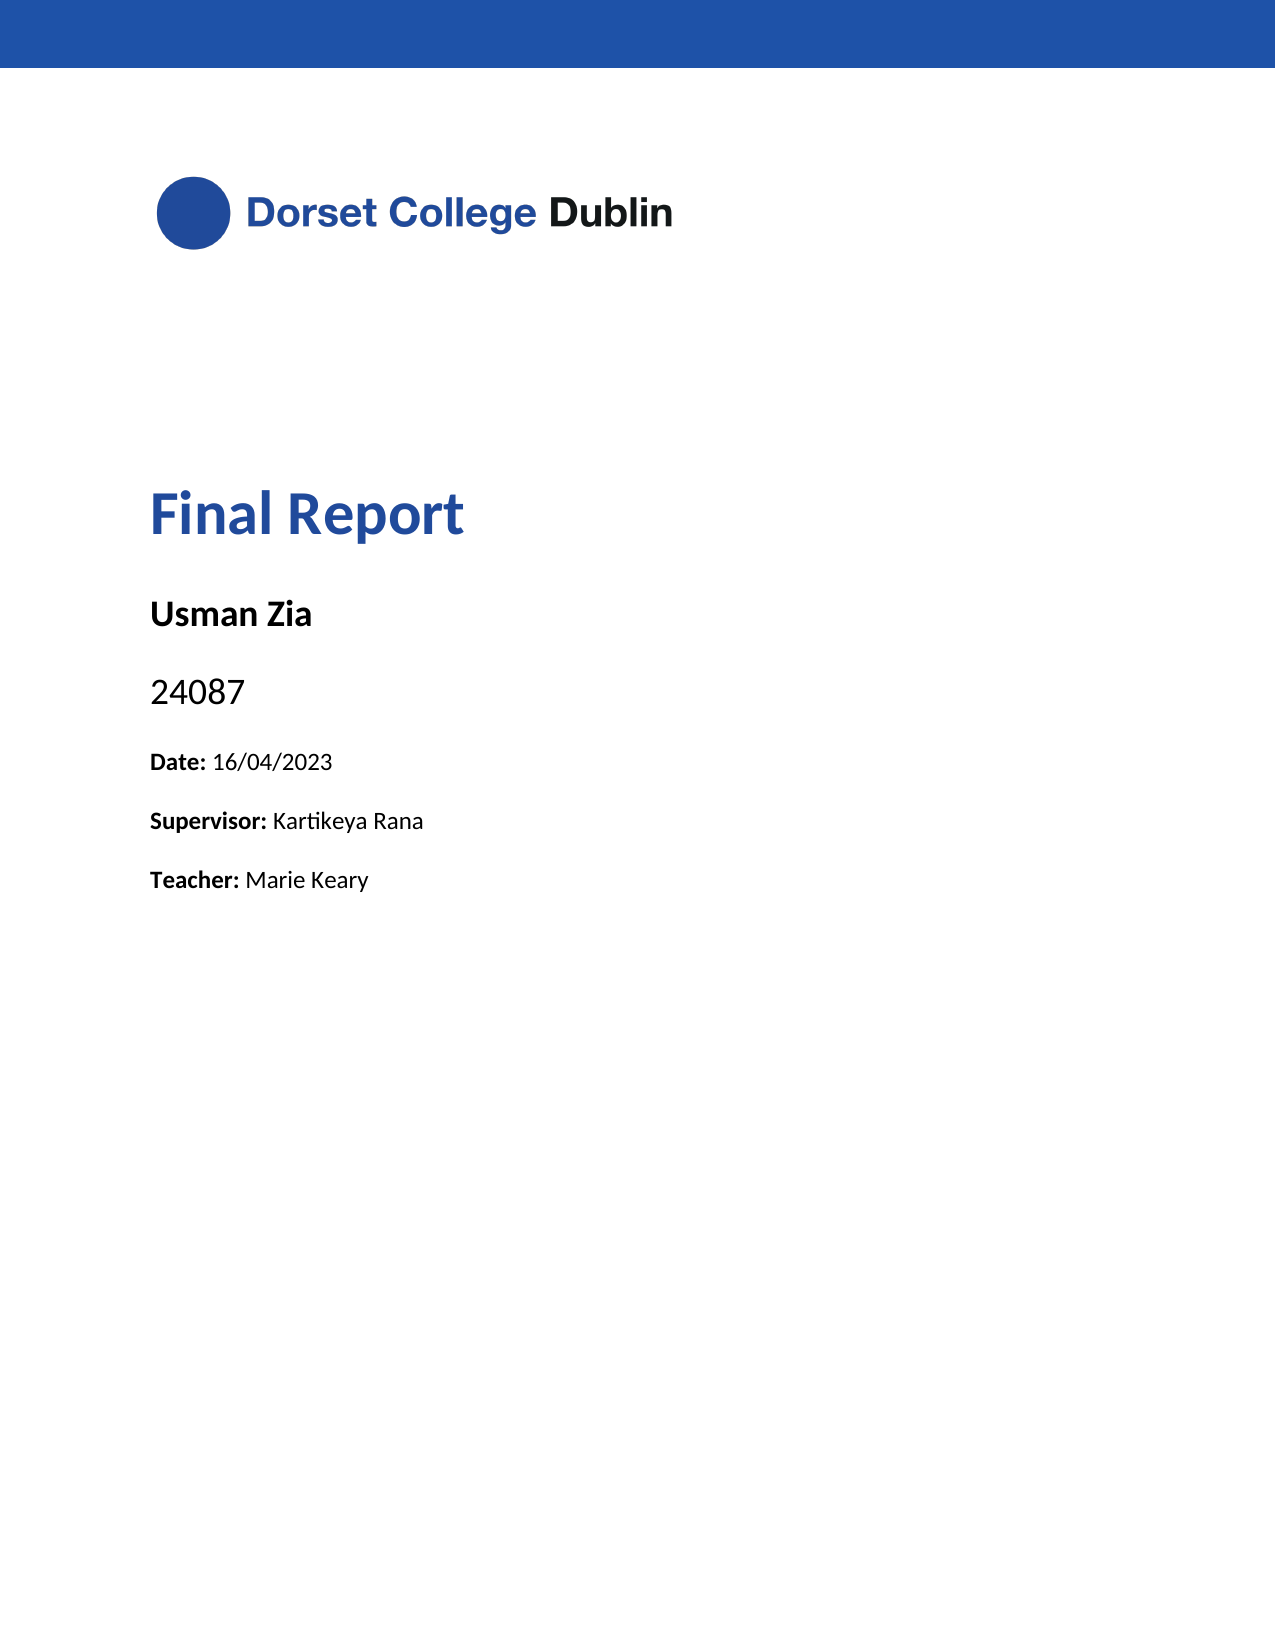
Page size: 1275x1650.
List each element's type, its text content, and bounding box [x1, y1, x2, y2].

text Final Report [150, 474, 1125, 550]
text Teacher: Marie Keary [150, 864, 1125, 894]
text Date: 16/04/2023 [150, 746, 1125, 777]
text Usman Zia [150, 590, 1125, 636]
picture [150, 170, 678, 256]
text Supervisor: Kartikeya Rana [150, 805, 1125, 836]
picture [0, 0, 1275, 68]
text 24087 [150, 668, 1125, 714]
